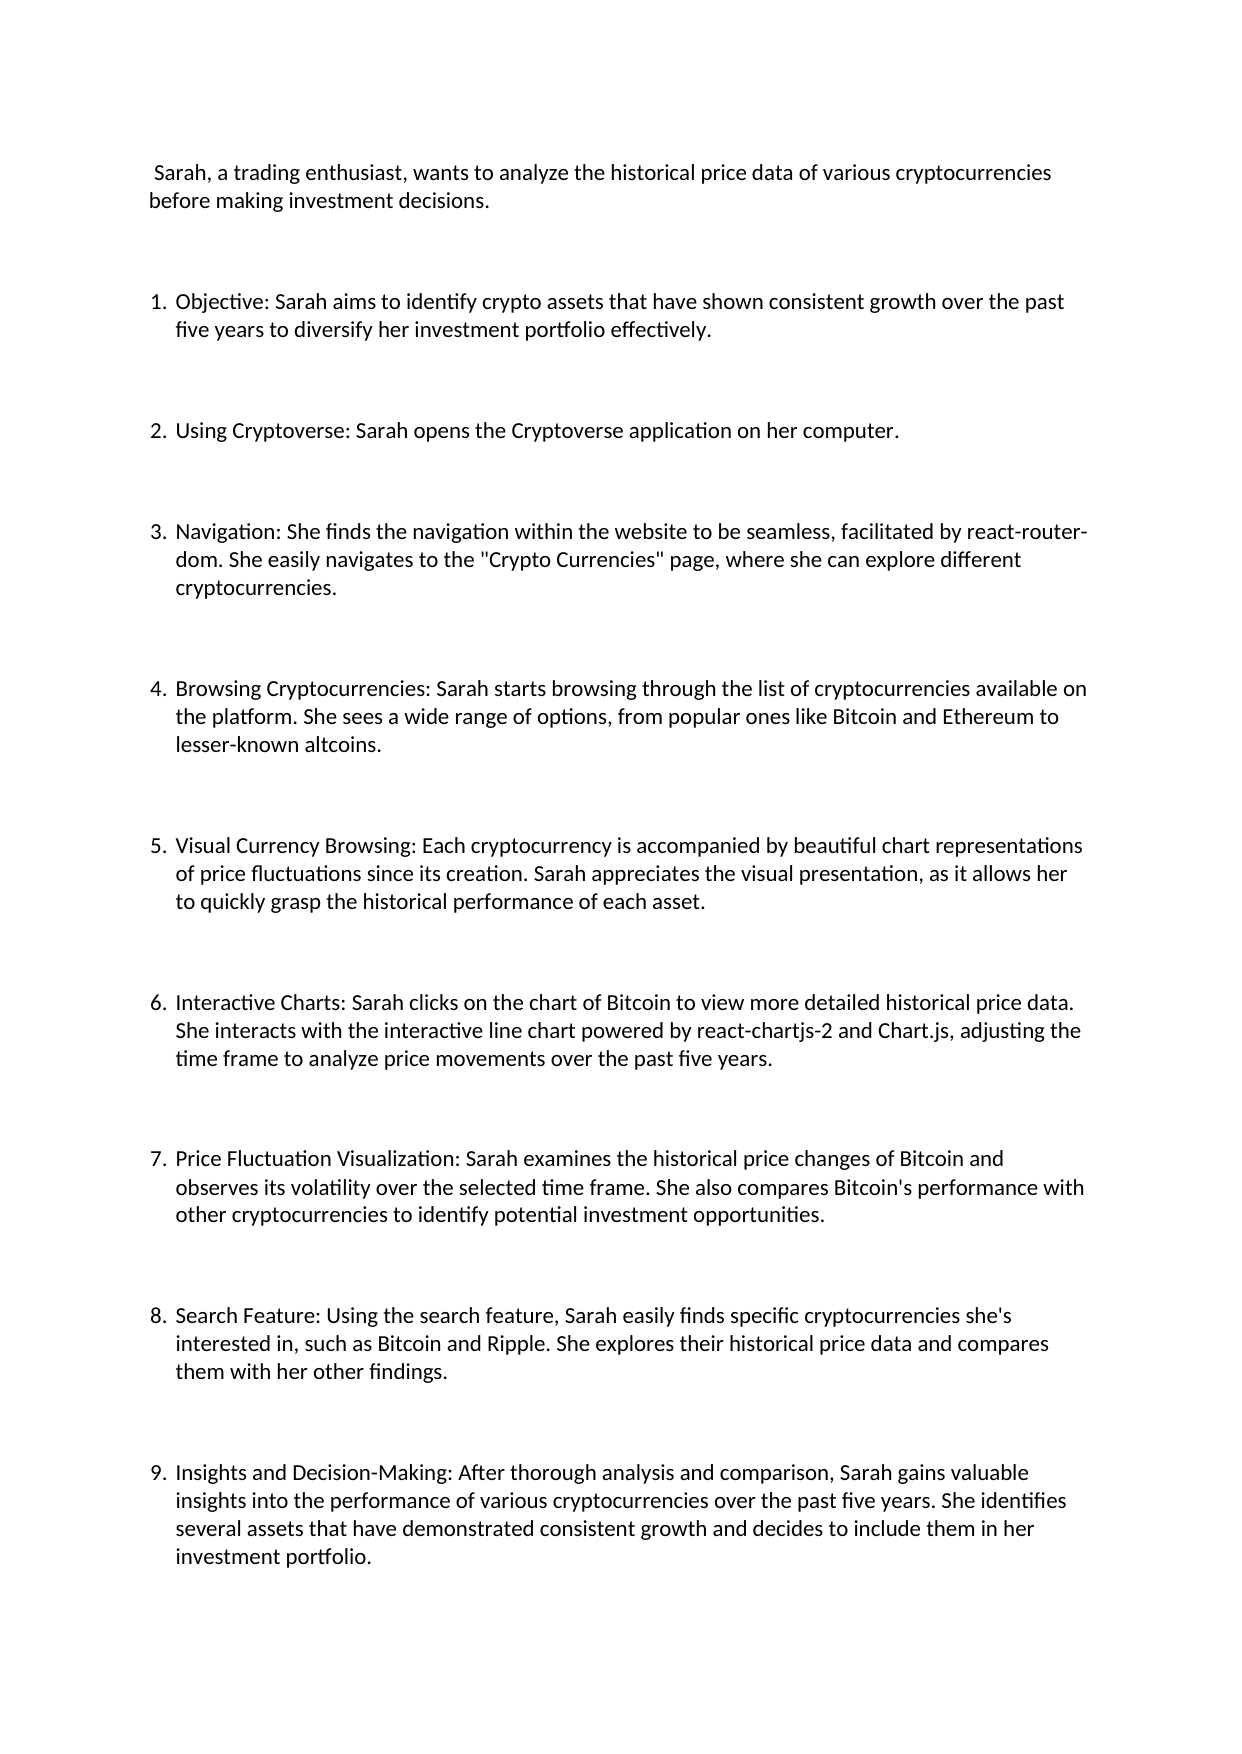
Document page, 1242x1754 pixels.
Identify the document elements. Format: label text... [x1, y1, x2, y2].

list Insights and Decision-Making: After thorough analysis and comparison, Sarah gains valuable insights into the performance of various cryptocurrencies over the past five years. She identifies several assets that have demonstrated consistent growth and decides to include them in her investment portfolio. [150, 1458, 1093, 1570]
list Objective: Sarah aims to identify crypto assets that have shown consistent growth over the past five years to diversify her investment portfolio effectively. [150, 287, 1093, 343]
list Visual Currency Browsing: Each cryptocurrency is accompanied by beautiful chart representations of price fluctuations since its creation. Sarah appreciates the visual presentation, as it allows her to quickly grasp the historical performance of each asset. [150, 831, 1093, 915]
list Using Cryptoverse: Sarah opens the Cryptoverse application on her computer. [150, 416, 1093, 444]
list Search Feature: Using the search feature, Sarah easily finds specific cryptocurrencies she's interested in, such as Bitcoin and Ripple. She explores their historical price data and compares them with her other findings. [150, 1301, 1093, 1386]
list Price Fluctuation Visualization: Sarah examines the historical price changes of Bitcoin and observes its volatility over the selected time frame. She also compares Bitcoin's performance with other cryptocurrencies to identify potential investment opportunities. [150, 1144, 1093, 1229]
list Interactive Charts: Sarah clicks on the chart of Bitcoin to view more detailed historical price data. She interacts with the interactive line chart powered by react-chartjs-2 and Chart.js, adjusting the time frame to analyze price movements over the past five years. [150, 988, 1093, 1072]
list Navigation: She finds the navigation within the website to be seamless, facilitated by react-router-dom. She easily navigates to the "Crypto Currencies" page, where she can explore different cryptocurrencies. [150, 517, 1093, 601]
list Browsing Cryptocurrencies: Sarah starts browsing through the list of cryptocurrencies available on the platform. She sees a wide range of options, from popular ones like Bitcoin and Ethereum to lesser-known altcoins. [150, 674, 1093, 758]
text Sarah, a trading enthusiast, wants to analyze the historical price data of various cryptocurrencies before making investment decisions. [148, 158, 1093, 214]
